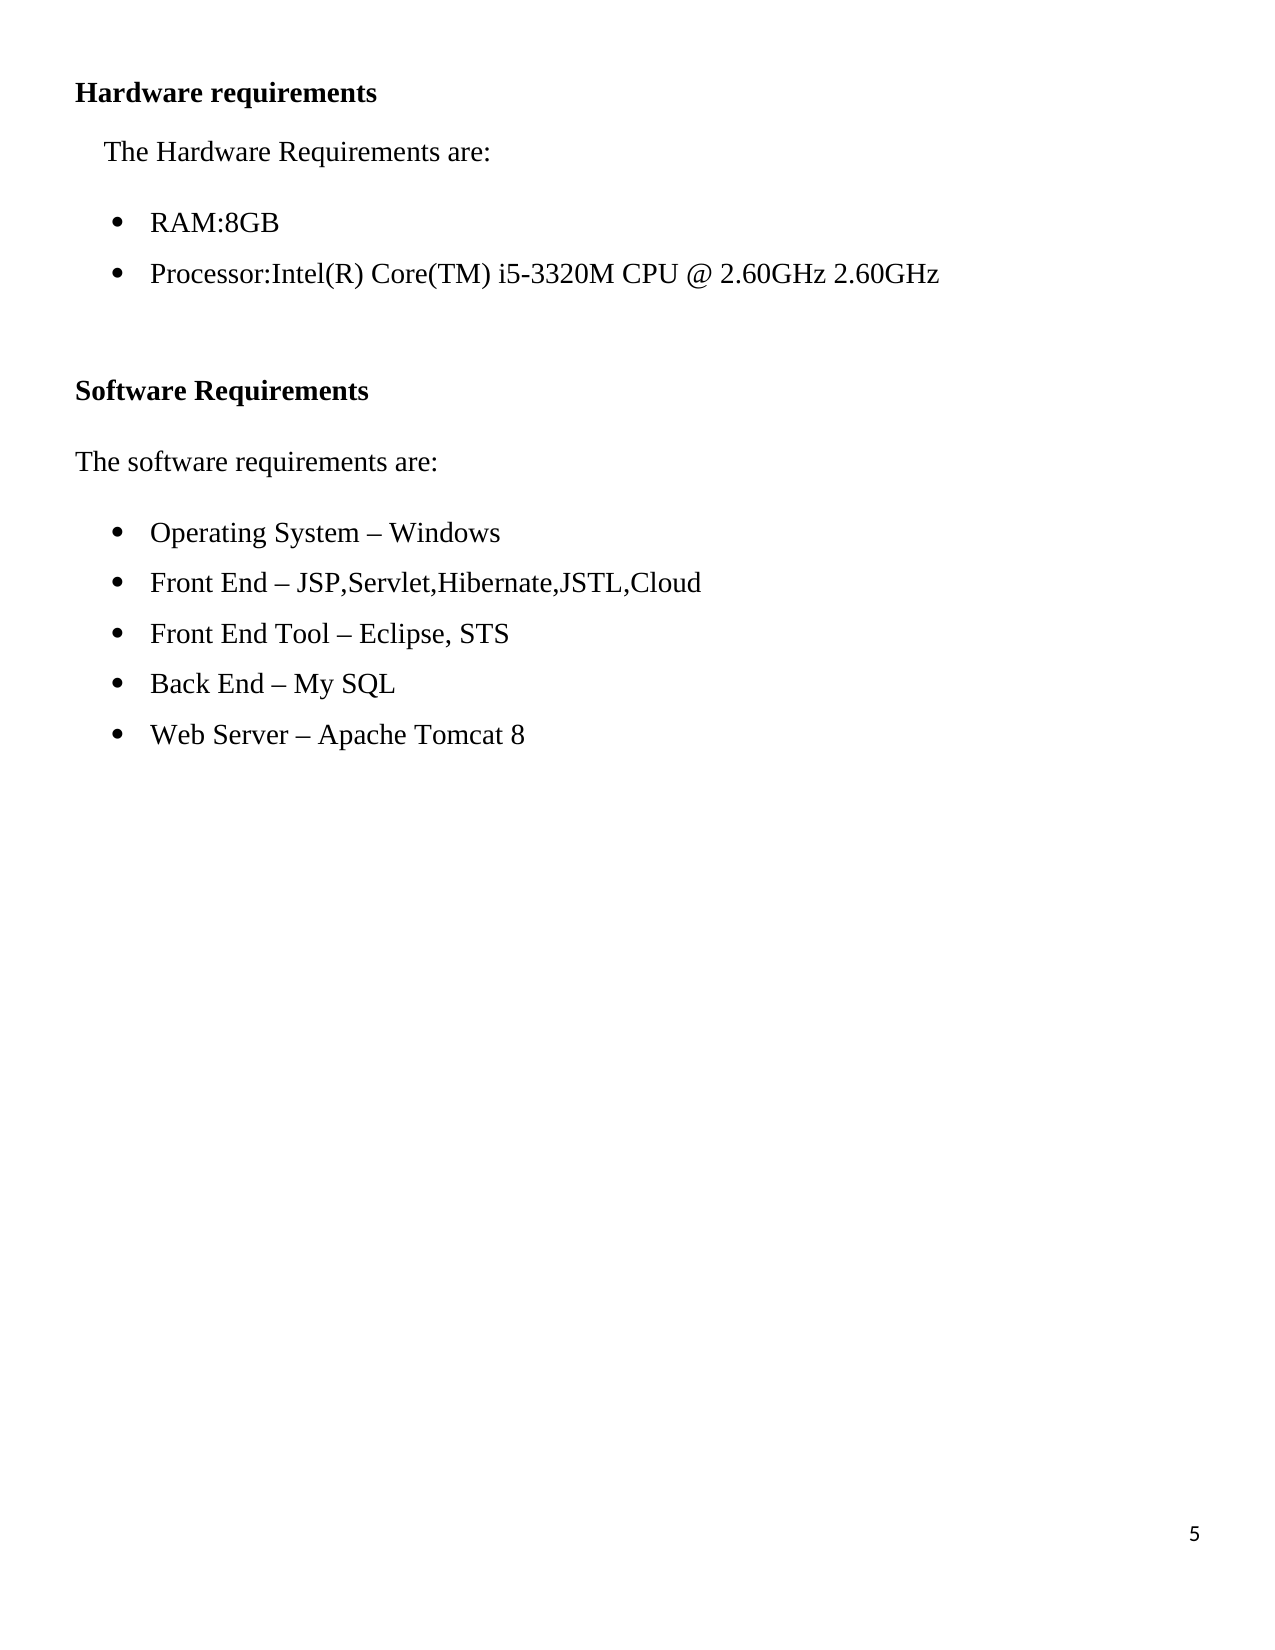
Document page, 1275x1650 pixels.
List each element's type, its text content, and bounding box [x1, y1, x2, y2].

list Front End Tool – Eclipse, STS [112, 616, 1200, 650]
list Web Server – Apache Tomcat 8 [112, 717, 1200, 751]
text Hardware requirements [75, 75, 1200, 108]
list RAM:8GB [112, 206, 1200, 239]
list Operating System – Windows [112, 515, 1200, 549]
text Software Requirements [75, 373, 1200, 406]
text The Hardware Requirements are: [75, 134, 1200, 168]
list Front End – JSP,Servlet,Hibernate,JSTL,Cloud [112, 566, 1200, 599]
list Back End – My SQL [112, 666, 1200, 700]
text The software requirements are: [75, 444, 1200, 478]
list Processor:Intel(R) Core(TM) i5-3320M CPU @ 2.60GHz 2.60GHz [112, 256, 1200, 289]
